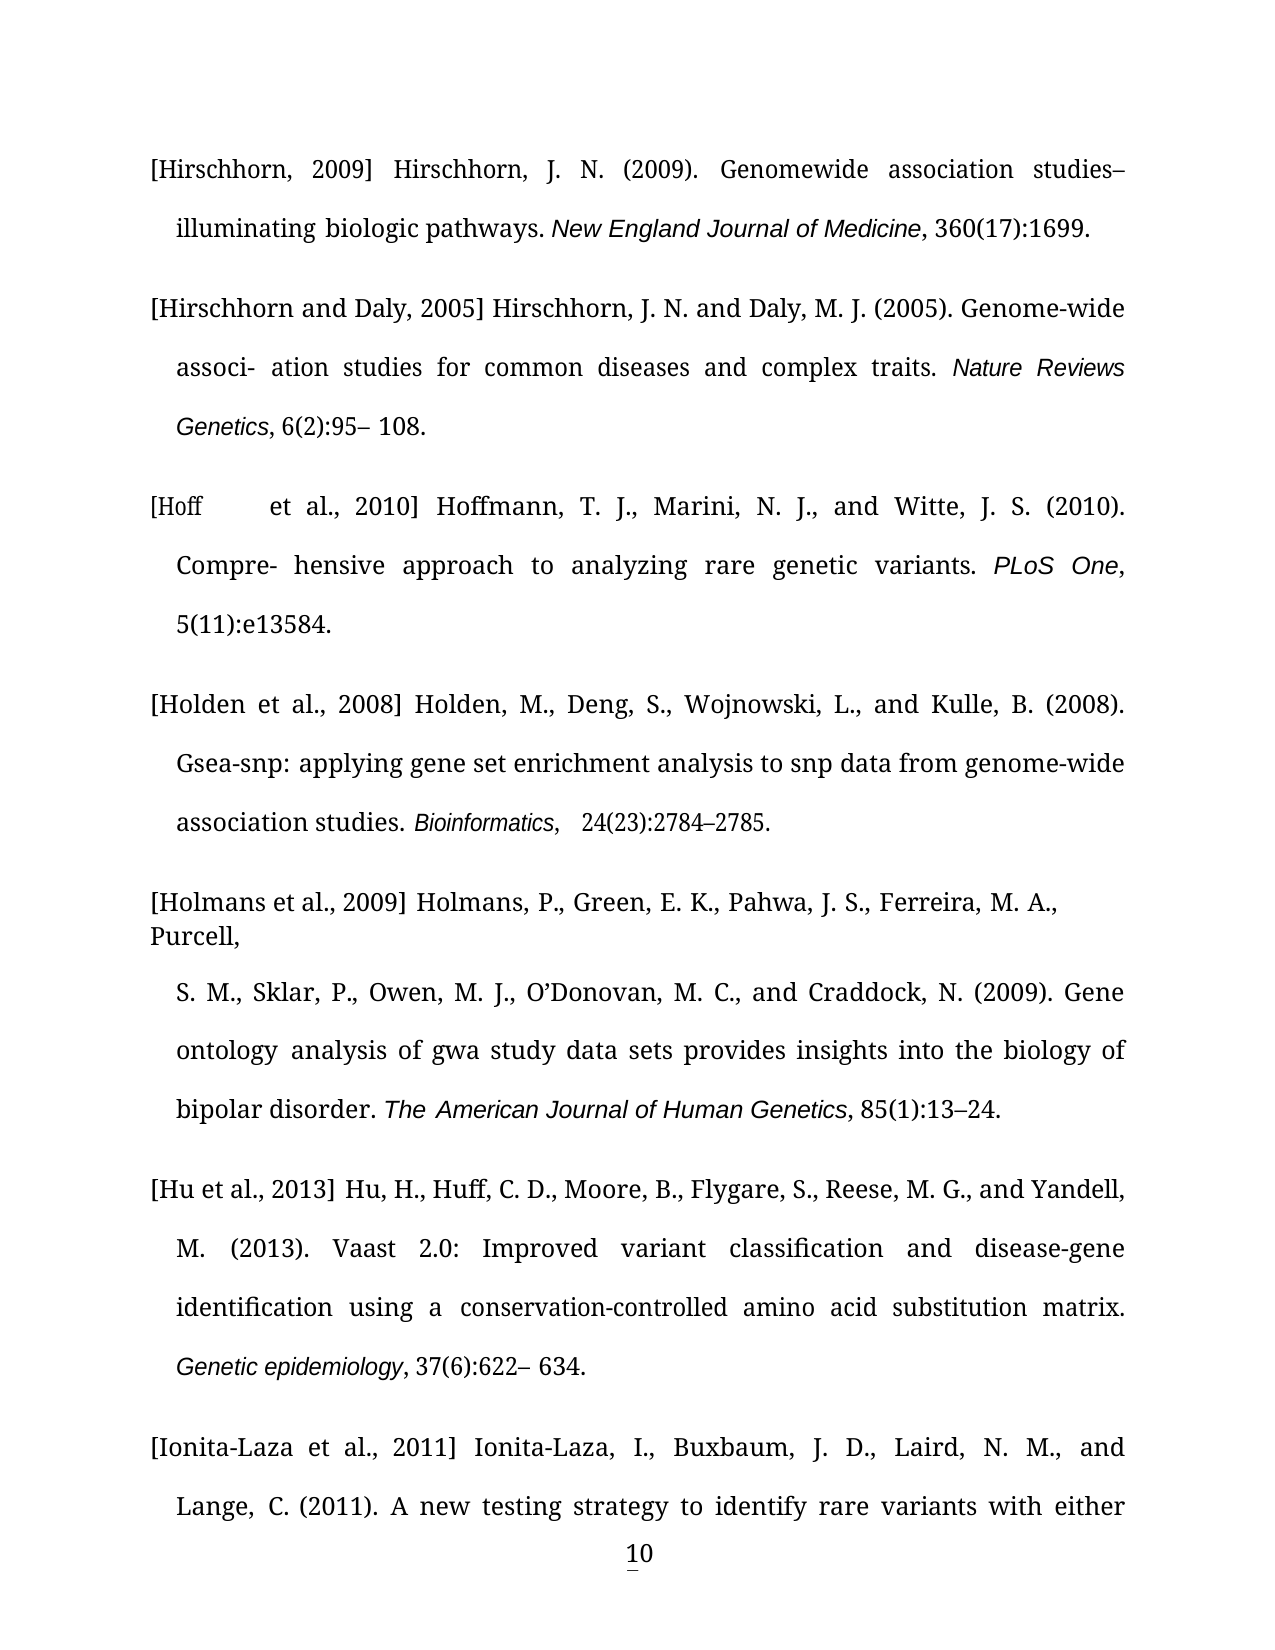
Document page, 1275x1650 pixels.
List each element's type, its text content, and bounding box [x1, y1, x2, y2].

text S. M., Sklar, P., Owen, M. J., O’Donovan, M. C., and Craddock, N. (2009). Gene ontology analysis of gwa study data sets provides insights into the biology of bipolar disorder. The American Journal of Human Genetics, 85(1):13–24. [176, 974, 1125, 1126]
text [Hu et al., 2013] Hu, H., Huff, C. D., Moore, B., Flygare, S., Reese, M. G., and Yandell, M. (2013). Vaast 2.0: Improved variant classification and disease-gene identification using a conservation-controlled amino acid substitution matrix. Genetic epidemiology, 37(6):622– 634. [150, 1172, 1125, 1383]
text [Hirschhorn and Daly, 2005] Hirschhorn, J. N. and Daly, M. J. (2005). Genome-wide associ- ation studies for common diseases and complex traits. Nature Reviews Genetics, 6(2):95– 108. [150, 291, 1125, 443]
text [Hoff et al., 2010] Hoffmann, T. J., Marini, N. J., and Witte, J. S. (2010). Compre- hensive approach to analyzing rare genetic variants. PLoS One, 5(11):e13584. [150, 489, 1125, 640]
text [Holmans et al., 2009] Holmans, P., Green, E. K., Pahwa, J. S., Ferreira, M. A., Purcell, [150, 885, 1137, 953]
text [150, 1429, 1125, 1522]
text [Holden et al., 2008] Holden, M., Deng, S., Wojnowski, L., and Kulle, B. (2008). Gsea-snp: applying gene set enrichment analysis to snp data from genome-wide association studies. Bioinformatics, 24(23):2784–2785. [150, 686, 1125, 839]
text [Hirschhorn, 2009] Hirschhorn, J. N. (2009). Genomewide association studies–illuminating biologic pathways. New England Journal of Medicine, 360(17):1699. [150, 152, 1125, 245]
